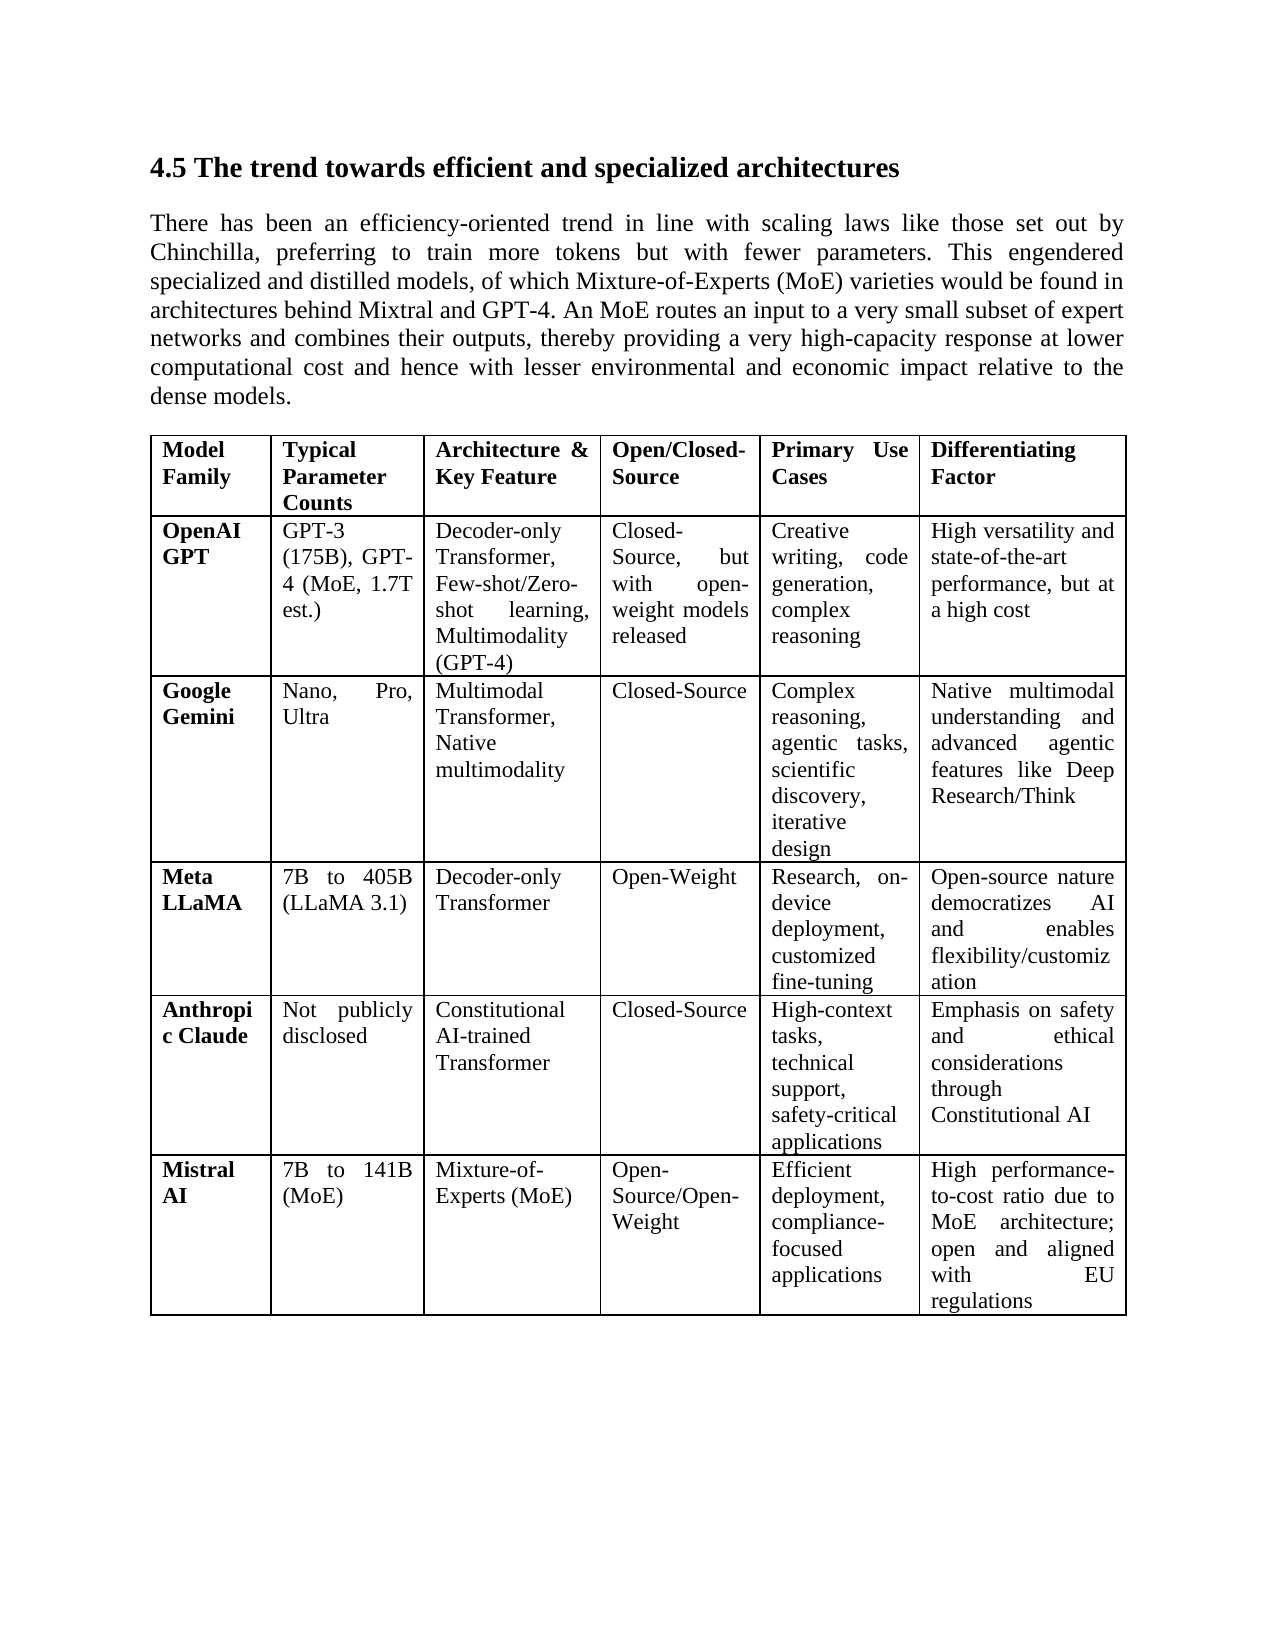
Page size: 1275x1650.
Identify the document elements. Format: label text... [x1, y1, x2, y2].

table_cell Creative writing, code generation, complex reasoning [761, 517, 919, 675]
table_header Typical Parameter Counts [272, 436, 423, 515]
table_header Model Family [152, 436, 270, 515]
table_cell Not publicly disclosed [272, 996, 423, 1154]
table_cell Complex reasoning, agentic tasks, scientific discovery, iterative design [761, 677, 919, 861]
table_cell Native multimodal understanding and advanced agentic features like Deep Research/Think [920, 677, 1125, 861]
table_cell 7B to 141B (MoE) [272, 1156, 423, 1314]
table_cell High versatility and state-of-the-art performance, but at a high cost [920, 517, 1125, 675]
table_header Open/Closed-Source [601, 436, 759, 515]
table_cell Open-source nature democratizes AI and enables flexibility/customization [920, 863, 1125, 994]
table_cell High-context tasks, technical support, safety-critical applications [761, 996, 919, 1154]
table_cell Open-Weight [601, 863, 759, 994]
table_cell Nano, Pro, Ultra [272, 677, 423, 861]
table_cell Anthropic Claude [152, 996, 270, 1154]
table_cell Closed-Source [601, 996, 759, 1154]
table_cell Constitutional AI-trained Transformer [425, 996, 600, 1154]
table_cell Mistral AI [152, 1156, 270, 1314]
table_cell High performance-to-cost ratio due to MoE architecture; open and aligned with EU regulations [920, 1156, 1125, 1314]
table_cell Decoder-only Transformer, Few-shot/Zero-shot learning, Multimodality (GPT-4) [425, 517, 600, 675]
table_cell Efficient deployment, compliance-focused applications [761, 1156, 919, 1314]
table_header Primary Use Cases [761, 436, 919, 515]
table_cell Closed-Source [601, 677, 759, 861]
table_header Differentiating Factor [920, 436, 1125, 515]
table_cell GPT-3 (175B), GPT-4 (MoE, 1.7T est.) [272, 517, 423, 675]
subtitle 4.5 The trend towards efficient and specialized architectures [150, 150, 1125, 183]
table_cell 7B to 405B (LLaMA 3.1) [272, 863, 423, 994]
table_cell Closed-Source, but with open-weight models released [601, 517, 759, 675]
text There has been an efficiency-oriented trend in line with scaling laws like those set out by Chinchilla, preferring to train more tokens but with fewer parameters. This engendered specialized and distilled models, of which Mixture-of-Experts (MoE) varieties would be found in architectures behind Mixtral and GPT-4. An MoE routes an input to a very small subset of expert networks and combines their outputs, thereby providing a very high-capacity response at lower computational cost and hence with lesser environmental and economic impact relative to the dense models. [150, 208, 1125, 410]
table_cell OpenAI GPT [152, 517, 270, 675]
table_cell Google Gemini [152, 677, 270, 861]
table_cell Decoder-only Transformer [425, 863, 600, 994]
table_cell Mixture-of-Experts (MoE) [425, 1156, 600, 1314]
table_cell Research, on-device deployment, customized fine-tuning [761, 863, 919, 994]
table_header Architecture & Key Feature [425, 436, 600, 515]
table_cell Multimodal Transformer, Native multimodality [425, 677, 600, 861]
table_cell Emphasis on safety and ethical considerations through Constitutional AI [920, 996, 1125, 1154]
table_cell Meta LLaMA [152, 863, 270, 994]
table_cell Open-Source/Open-Weight [601, 1156, 759, 1314]
